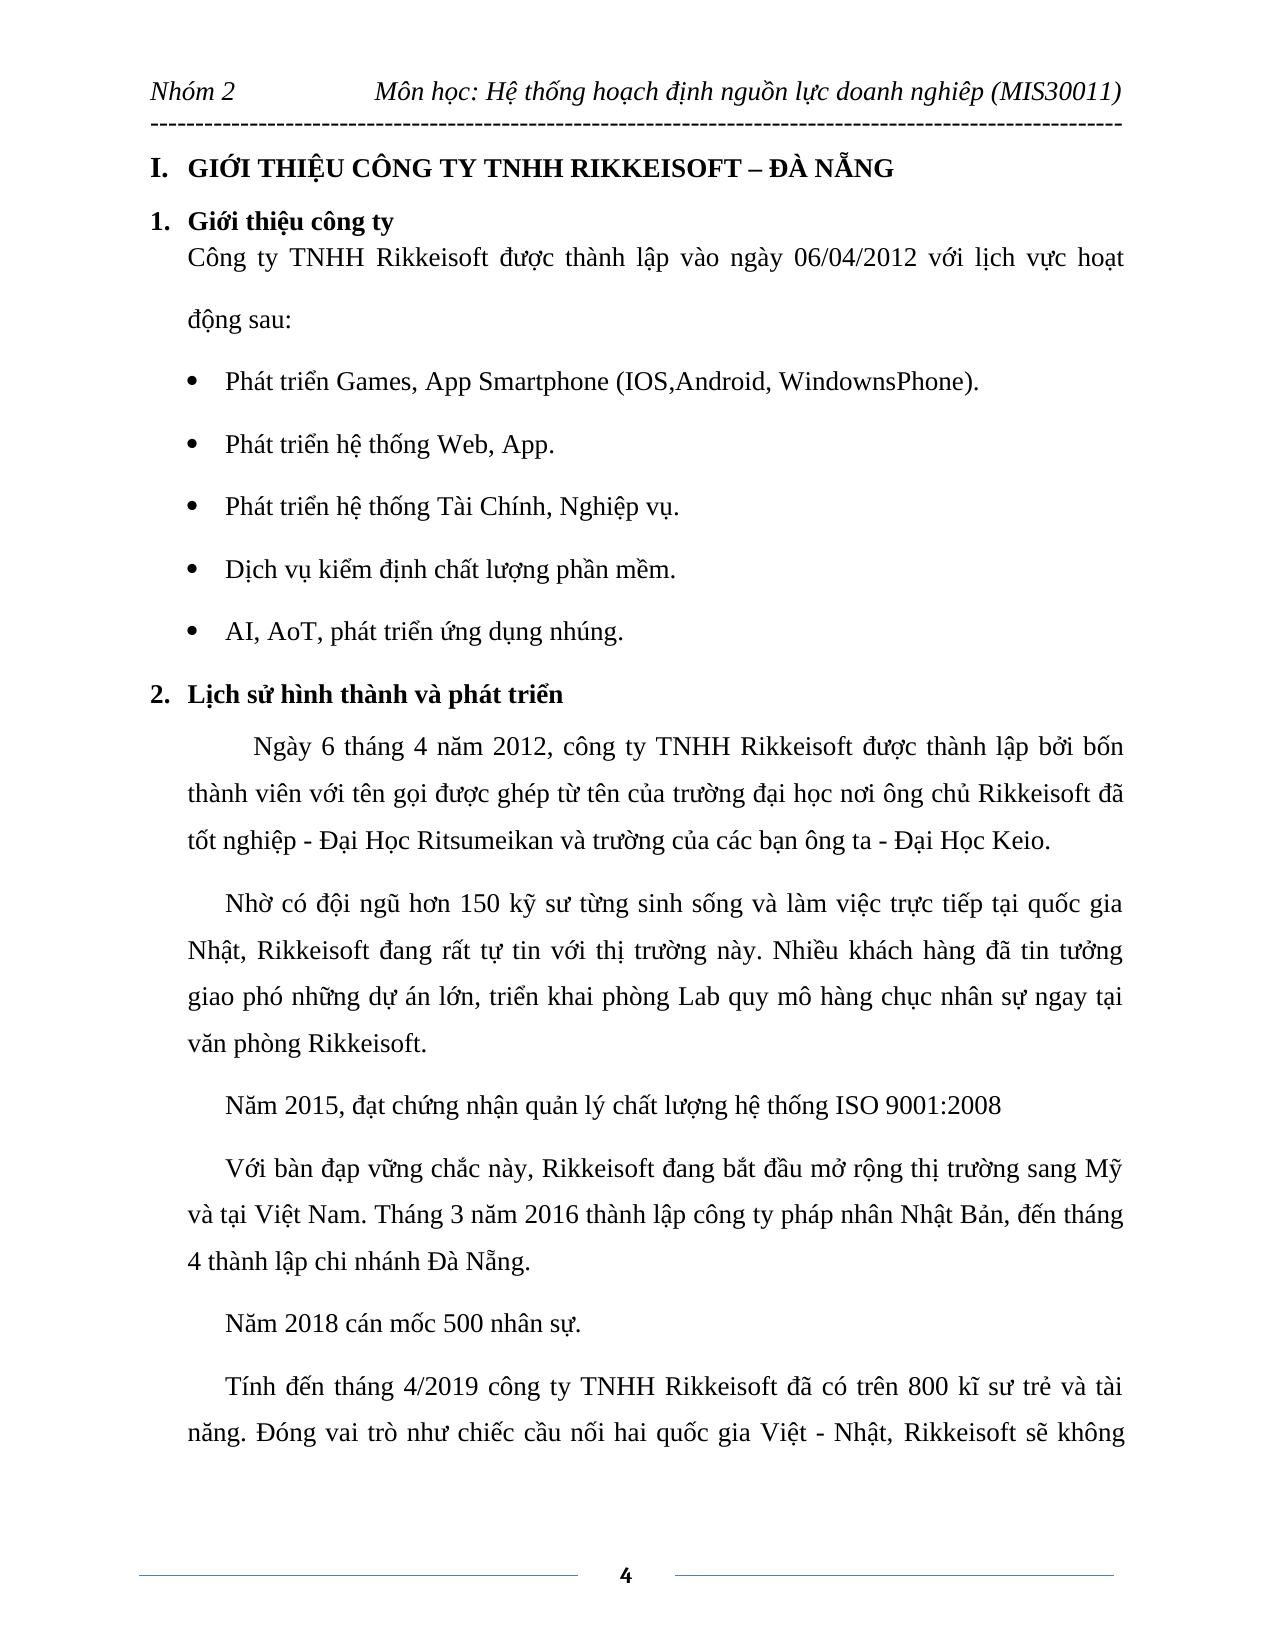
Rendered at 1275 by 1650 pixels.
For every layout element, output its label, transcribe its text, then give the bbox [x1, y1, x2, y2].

list Phát triển Games, App Smartphone (IOS,Android, WindownsPhone). [187, 366, 1125, 397]
text Giới thiệu công ty [150, 205, 1125, 236]
list AI, AoT, phát triển ứng dụng nhúng. [187, 616, 1125, 647]
list Công ty TNHH Rikkeisoft được thành lập vào ngày 06/04/2012 với lịch vực hoạt động sau: [187, 241, 1125, 334]
text Với bàn đạp vững chắc này, Rikkeisoft đang bắt đầu mở rộng thị trường sang Mỹ và tại Việt Nam. Tháng 3 năm 2016 thành lập công ty pháp nhân Nhật Bản, đến tháng 4 thành lập chi nhánh Đà Nẵng. [187, 1152, 1125, 1276]
list Phát triển hệ thống Tài Chính, Nghiệp vụ. [187, 491, 1125, 522]
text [187, 1369, 1125, 1447]
list Ngày 6 tháng 4 năm 2012, công ty TNHH Rikkeisoft được thành lập bởi bốn thành viên với tên gọi được ghép từ tên của trường đại học nơi ông chủ Rikkeisoft đã tốt nghiệp - Đại Học Ritsumeikan và trường của các bạn ông ta - Đại Học Keio. [187, 791, 1125, 855]
list Dịch vụ kiểm định chất lượng phần mềm. [187, 553, 1125, 584]
text Năm 2018 cán mốc 500 nhân sự. [187, 1307, 1125, 1338]
text Lịch sử hình thành và phát triển [150, 678, 1125, 709]
text Năm 2015, đạt chứng nhận quản lý chất lượng hệ thống ISO 9001:2008 [187, 1089, 1125, 1121]
list Ngày 6 tháng 4 năm 2012, công ty TNHH Rikkeisoft được thành lập bởi bốn thành viên với tên gọi được ghép từ tên của trường đại học nơi ông chủ Rikkeisoft đã tốt nghiệp - Đại Học Ritsumeikan và trường của các bạn ông ta - Đại Học Keio. [187, 730, 1125, 790]
list Phát triển hệ thống Web, App. [187, 428, 1125, 459]
text Nhờ có đội ngũ hơn 150 kỹ sư từng sinh sống và làm việc trực tiếp tại quốc gia Nhật, Rikkeisoft đang rất tự tin với thị trường này. Nhiều khách hàng đã tin tưởng giao phó những dự án lớn, triển khai phòng Lab quy mô hàng chục nhân sự ngay tại văn phòng Rikkeisoft. [187, 887, 1125, 1058]
text GIỚI THIỆU CÔNG TY TNHH RIKKEISOFT – ĐÀ NẴNG [150, 150, 1125, 183]
